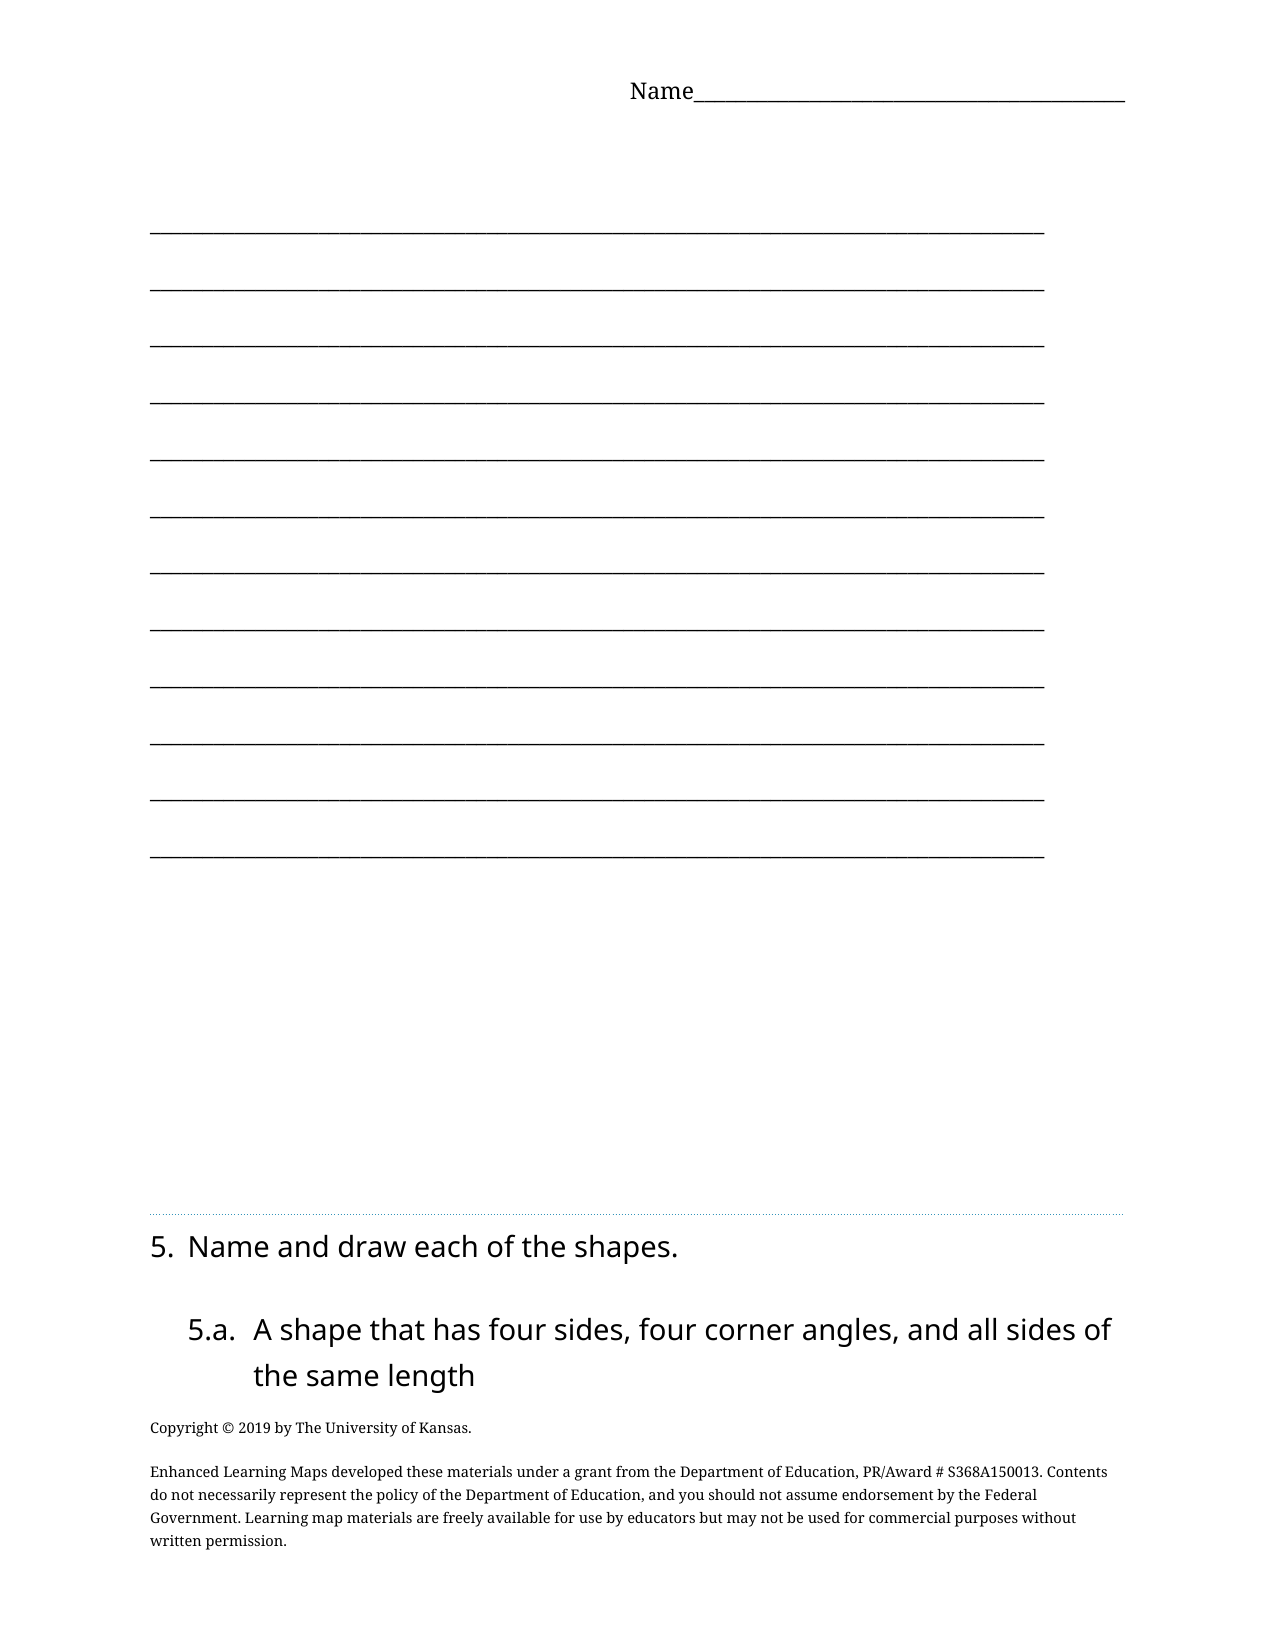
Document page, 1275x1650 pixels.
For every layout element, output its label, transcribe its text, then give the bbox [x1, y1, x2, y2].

text _____________________________________________________________________________________ [150, 207, 1125, 238]
text _____________________________________________________________________________________ [150, 263, 1125, 295]
text _____________________________________________________________________________________ [150, 718, 1125, 749]
text _____________________________________________________________________________________ [150, 377, 1125, 408]
text _____________________________________________________________________________________ [150, 547, 1125, 579]
list A shape that has four sides, four corner angles, and all sides of the same length [187, 1310, 1125, 1395]
text _____________________________________________________________________________________ [150, 774, 1125, 806]
list Name and draw each of the shapes. [150, 1213, 1125, 1266]
text _____________________________________________________________________________________ [150, 320, 1125, 352]
text _____________________________________________________________________________________ [150, 831, 1125, 862]
text _____________________________________________________________________________________ [150, 604, 1125, 635]
text _____________________________________________________________________________________ [150, 491, 1125, 522]
text _____________________________________________________________________________________ [150, 661, 1125, 692]
text _____________________________________________________________________________________ [150, 434, 1125, 465]
